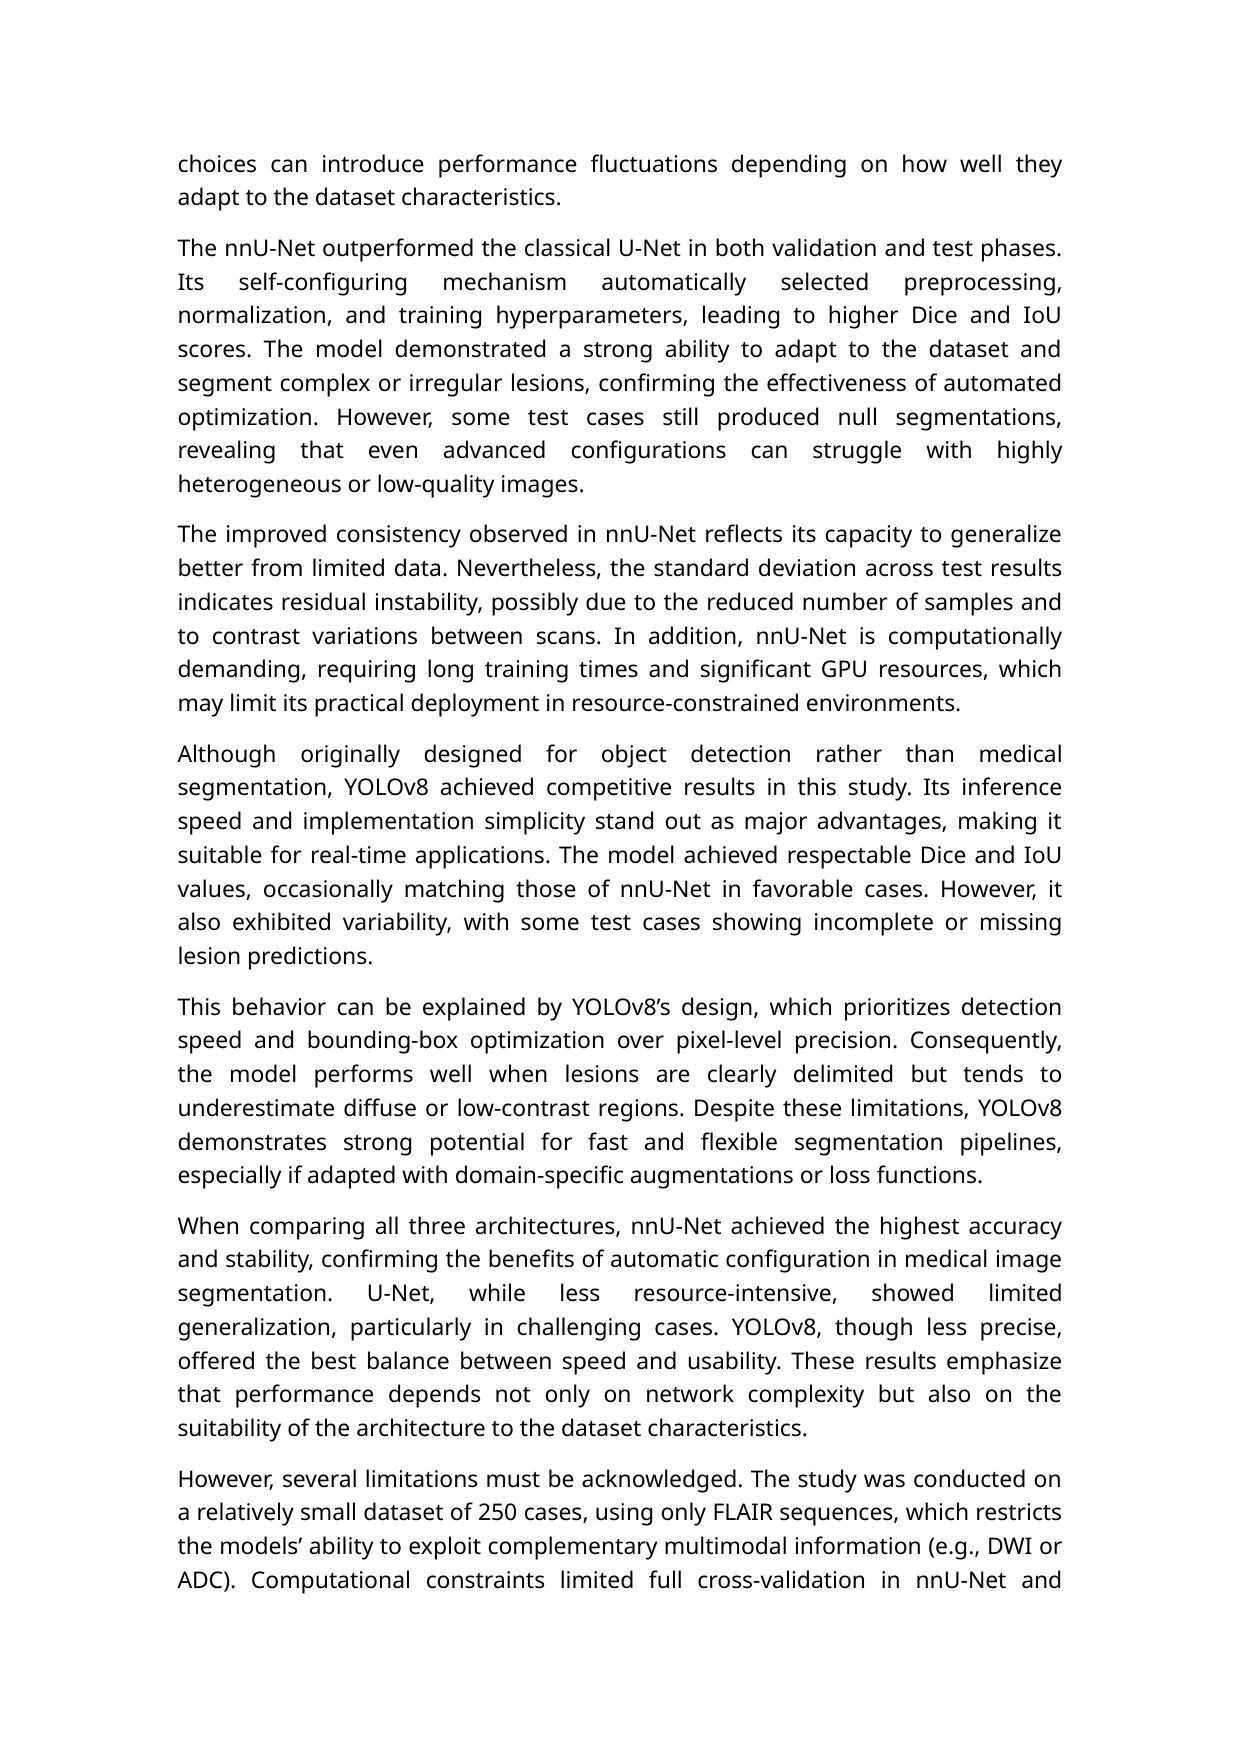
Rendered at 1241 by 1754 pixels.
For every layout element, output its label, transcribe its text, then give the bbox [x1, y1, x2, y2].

text When comparing all three architectures, nnU-Net achieved the highest accuracy and stability, confirming the benefits of automatic configuration in medical image segmentation. U-Net, while less resource-intensive, showed limited generalization, particularly in challenging cases. YOLOv8, though less precise, offered the best balance between speed and usability. These results emphasize that performance depends not only on network complexity but also on the suitability of the architecture to the dataset characteristics. [177, 1210, 1063, 1443]
text The nnU-Net outperformed the classical U-Net in both validation and test phases. Its self-configuring mechanism automatically selected preprocessing, normalization, and training hyperparameters, leading to higher Dice and IoU scores. The model demonstrated a strong ability to adapt to the dataset and segment complex or irregular lesions, confirming the effectiveness of automated optimization. However, some test cases still produced null segmentations, revealing that even advanced configurations can struggle with highly heterogeneous or low-quality images. [177, 232, 1063, 499]
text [177, 148, 1063, 213]
text Although originally designed for object detection rather than medical segmentation, YOLOv8 achieved competitive results in this study. Its inference speed and implementation simplicity stand out as major advantages, making it suitable for real-time applications. The model achieved respectable Dice and IoU values, occasionally matching those of nnU-Net in favorable cases. However, it also exhibited variability, with some test cases showing incomplete or missing lesion predictions. [177, 738, 1063, 971]
text This behavior can be explained by YOLOv8’s design, which prioritizes detection speed and bounding-box optimization over pixel-level precision. Consequently, the model performs well when lesions are clearly delimited but tends to underestimate diffuse or low-contrast regions. Despite these limitations, YOLOv8 demonstrates strong potential for fast and flexible segmentation pipelines, especially if adapted with domain-specific augmentations or loss functions. [177, 991, 1063, 1191]
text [177, 1463, 1063, 1595]
text The improved consistency observed in nnU-Net reflects its capacity to generalize better from limited data. Nevertheless, the standard deviation across test results indicates residual instability, possibly due to the reduced number of samples and to contrast variations between scans. In addition, nnU-Net is computationally demanding, requiring long training times and significant GPU resources, which may limit its practical deployment in resource-constrained environments. [177, 518, 1063, 718]
